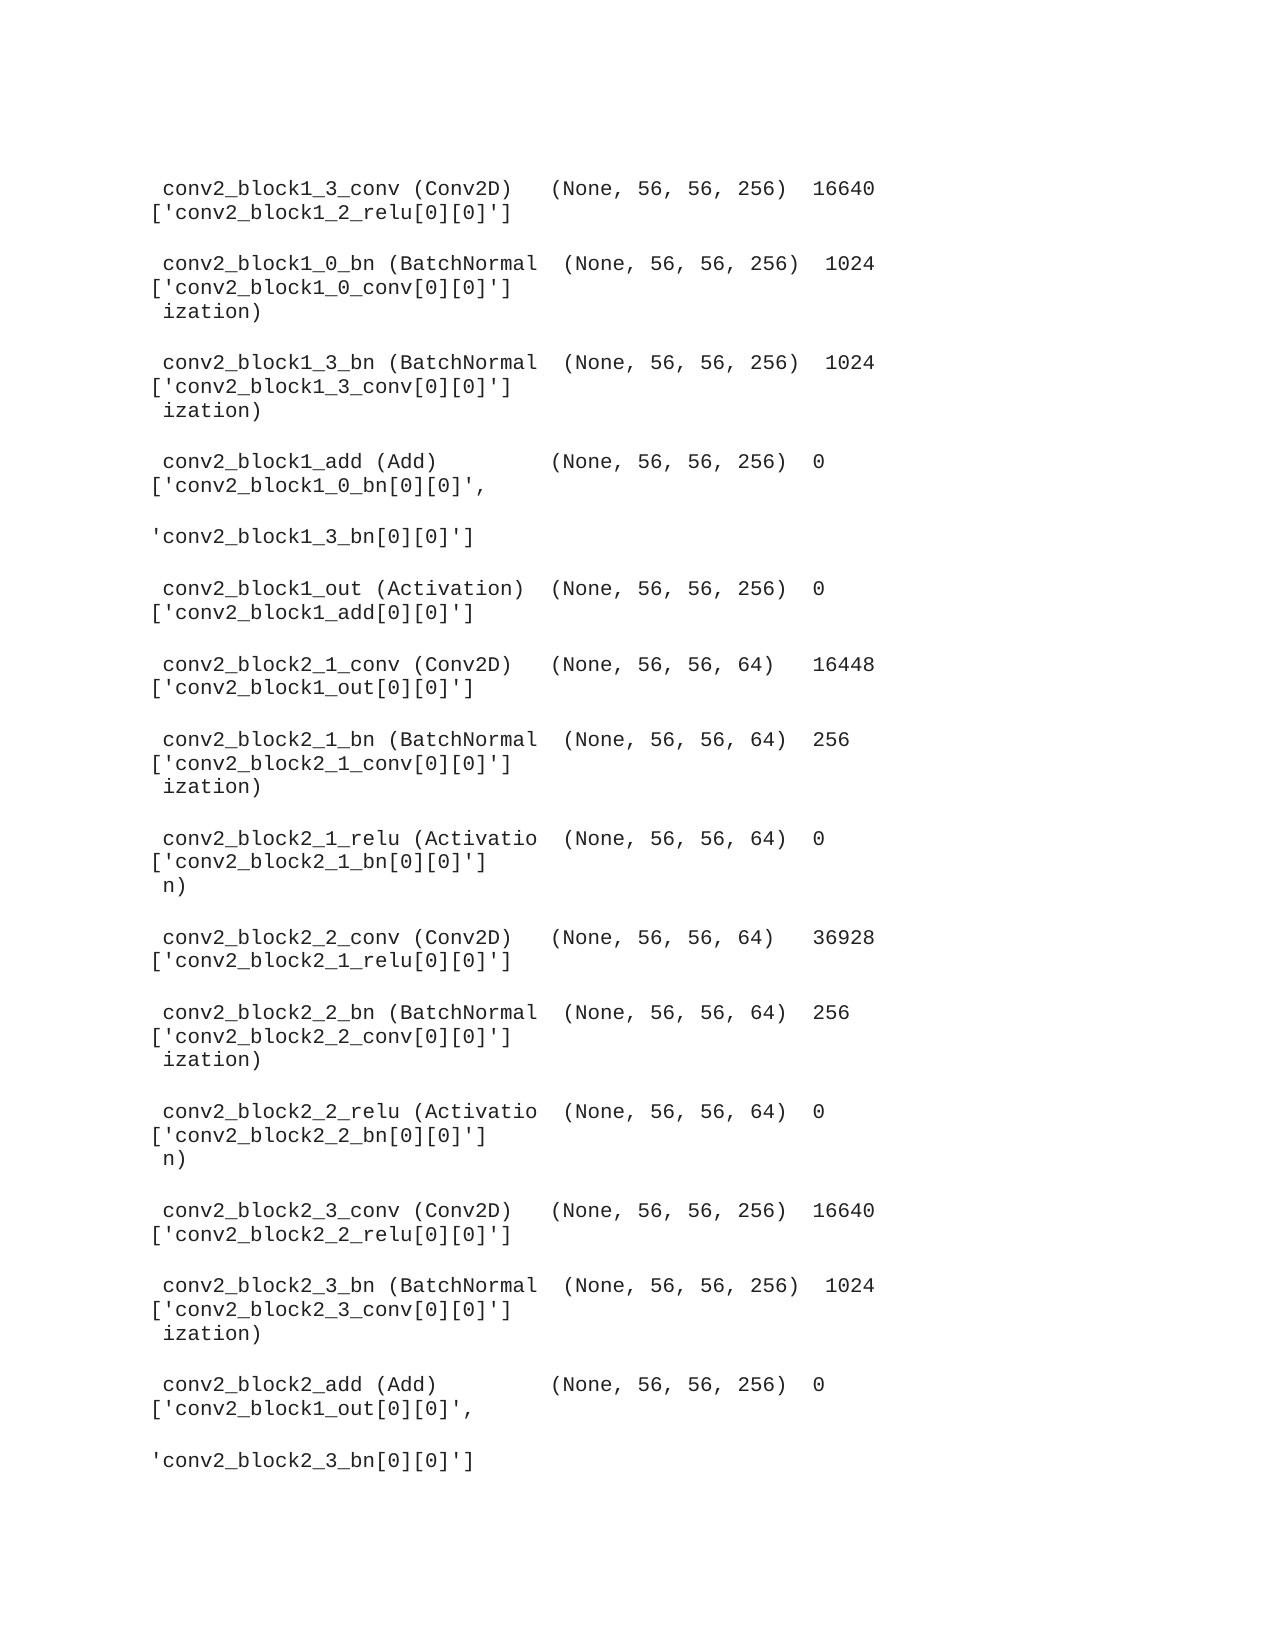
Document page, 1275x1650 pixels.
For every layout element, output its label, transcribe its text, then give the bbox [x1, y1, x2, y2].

text ization) [150, 1049, 1125, 1073]
text conv2_block1_out (Activation) (None, 56, 56, 256) 0 ['conv2_block1_add[0][0]'] [150, 578, 1125, 626]
text conv2_block1_add (Add) (None, 56, 56, 256) 0 ['conv2_block1_0_bn[0][0]', [150, 451, 1125, 498]
text 'conv2_block2_3_bn[0][0]'] [150, 1422, 1125, 1473]
text conv2_block2_2_conv (Conv2D) (None, 56, 56, 64) 36928 ['conv2_block2_1_relu[0][0]'] [150, 927, 1125, 974]
text conv2_block2_2_relu (Activatio (None, 56, 56, 64) 0 ['conv2_block2_2_bn[0][0]'] [150, 1101, 1125, 1148]
text conv2_block2_1_bn (BatchNormal (None, 56, 56, 64) 256 ['conv2_block2_1_conv[0][0]'] [150, 729, 1125, 776]
text ization) [150, 399, 1125, 423]
text ization) [150, 301, 1125, 324]
text conv2_block1_3_conv (Conv2D) (None, 56, 56, 256) 16640 ['conv2_block1_2_relu[0][0]'] [150, 178, 1125, 225]
text ization) [150, 776, 1125, 800]
text ization) [150, 1323, 1125, 1346]
text n) [150, 1148, 1125, 1172]
text n) [150, 875, 1125, 899]
text conv2_block2_2_bn (BatchNormal (None, 56, 56, 64) 256 ['conv2_block2_2_conv[0][0]'] [150, 1002, 1125, 1049]
text conv2_block1_3_bn (BatchNormal (None, 56, 56, 256) 1024 ['conv2_block1_3_conv[0][0]'] [150, 352, 1125, 399]
text conv2_block2_1_relu (Activatio (None, 56, 56, 64) 0 ['conv2_block2_1_bn[0][0]'] [150, 828, 1125, 875]
text conv2_block2_3_conv (Conv2D) (None, 56, 56, 256) 16640 ['conv2_block2_2_relu[0][0]'] [150, 1200, 1125, 1247]
text conv2_block2_1_conv (Conv2D) (None, 56, 56, 64) 16448 ['conv2_block1_out[0][0]'] [150, 653, 1125, 701]
text conv2_block2_3_bn (BatchNormal (None, 56, 56, 256) 1024 ['conv2_block2_3_conv[0][0]'] [150, 1275, 1125, 1323]
text conv2_block2_add (Add) (None, 56, 56, 256) 0 ['conv2_block1_out[0][0]', [150, 1374, 1125, 1422]
text conv2_block1_0_bn (BatchNormal (None, 56, 56, 256) 1024 ['conv2_block1_0_conv[0][0]'] [150, 253, 1125, 301]
text 'conv2_block1_3_bn[0][0]'] [150, 498, 1125, 550]
